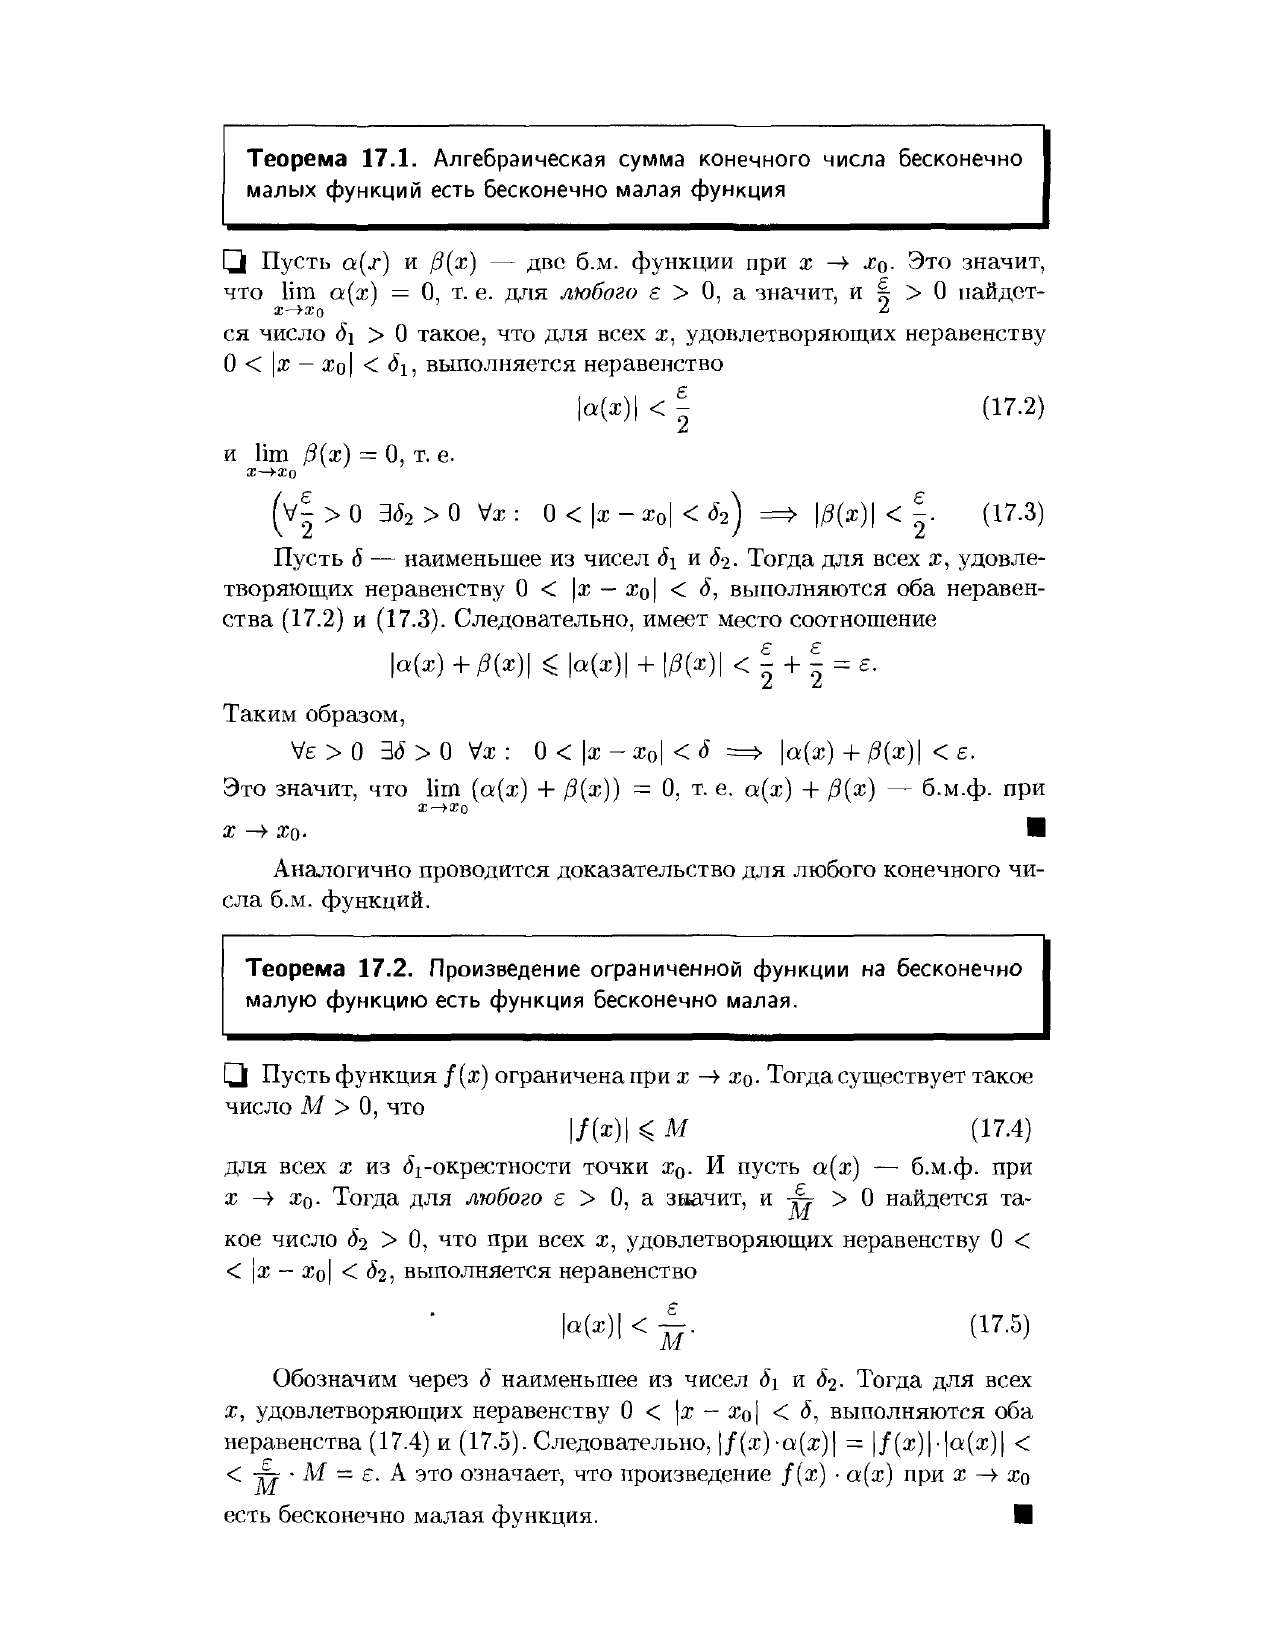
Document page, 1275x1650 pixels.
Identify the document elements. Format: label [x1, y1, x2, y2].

picture [208, 118, 1067, 1548]
